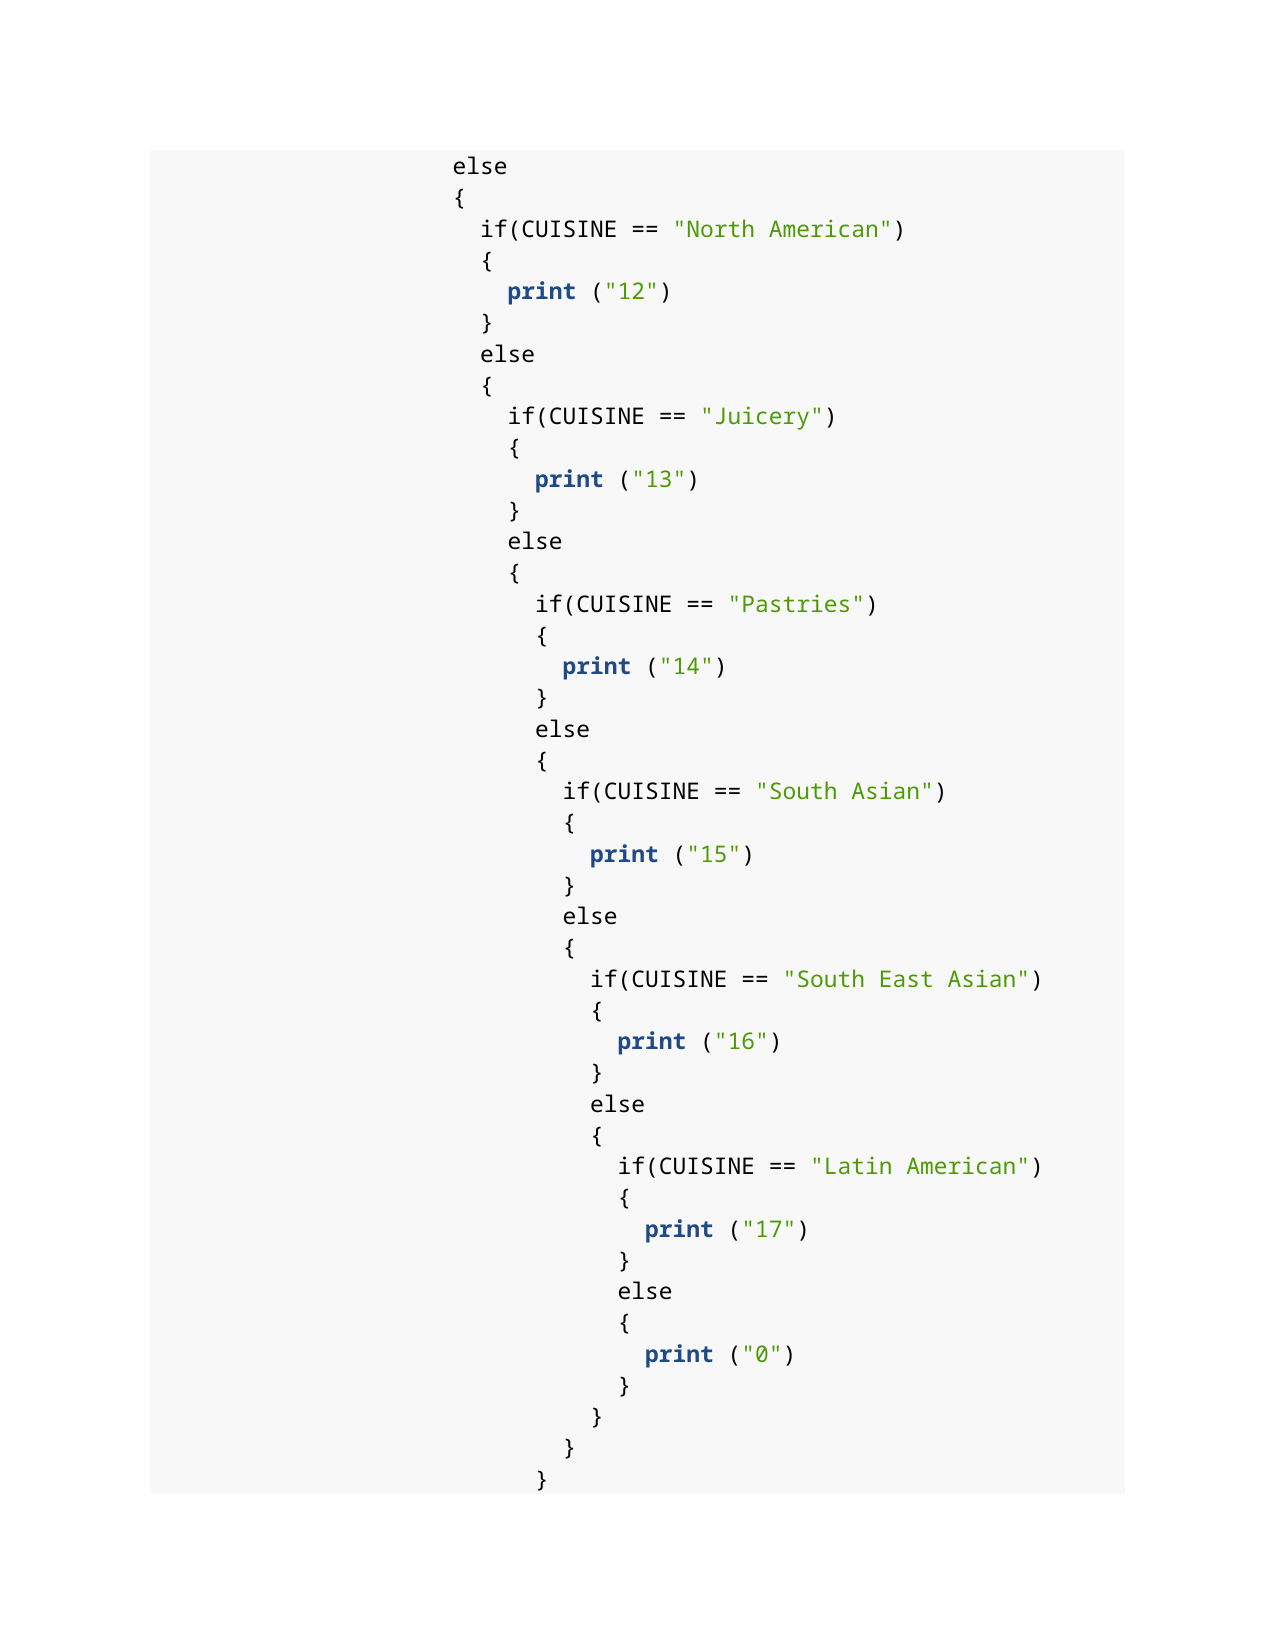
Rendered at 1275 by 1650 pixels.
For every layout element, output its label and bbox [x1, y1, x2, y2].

text [150, 150, 1125, 1494]
